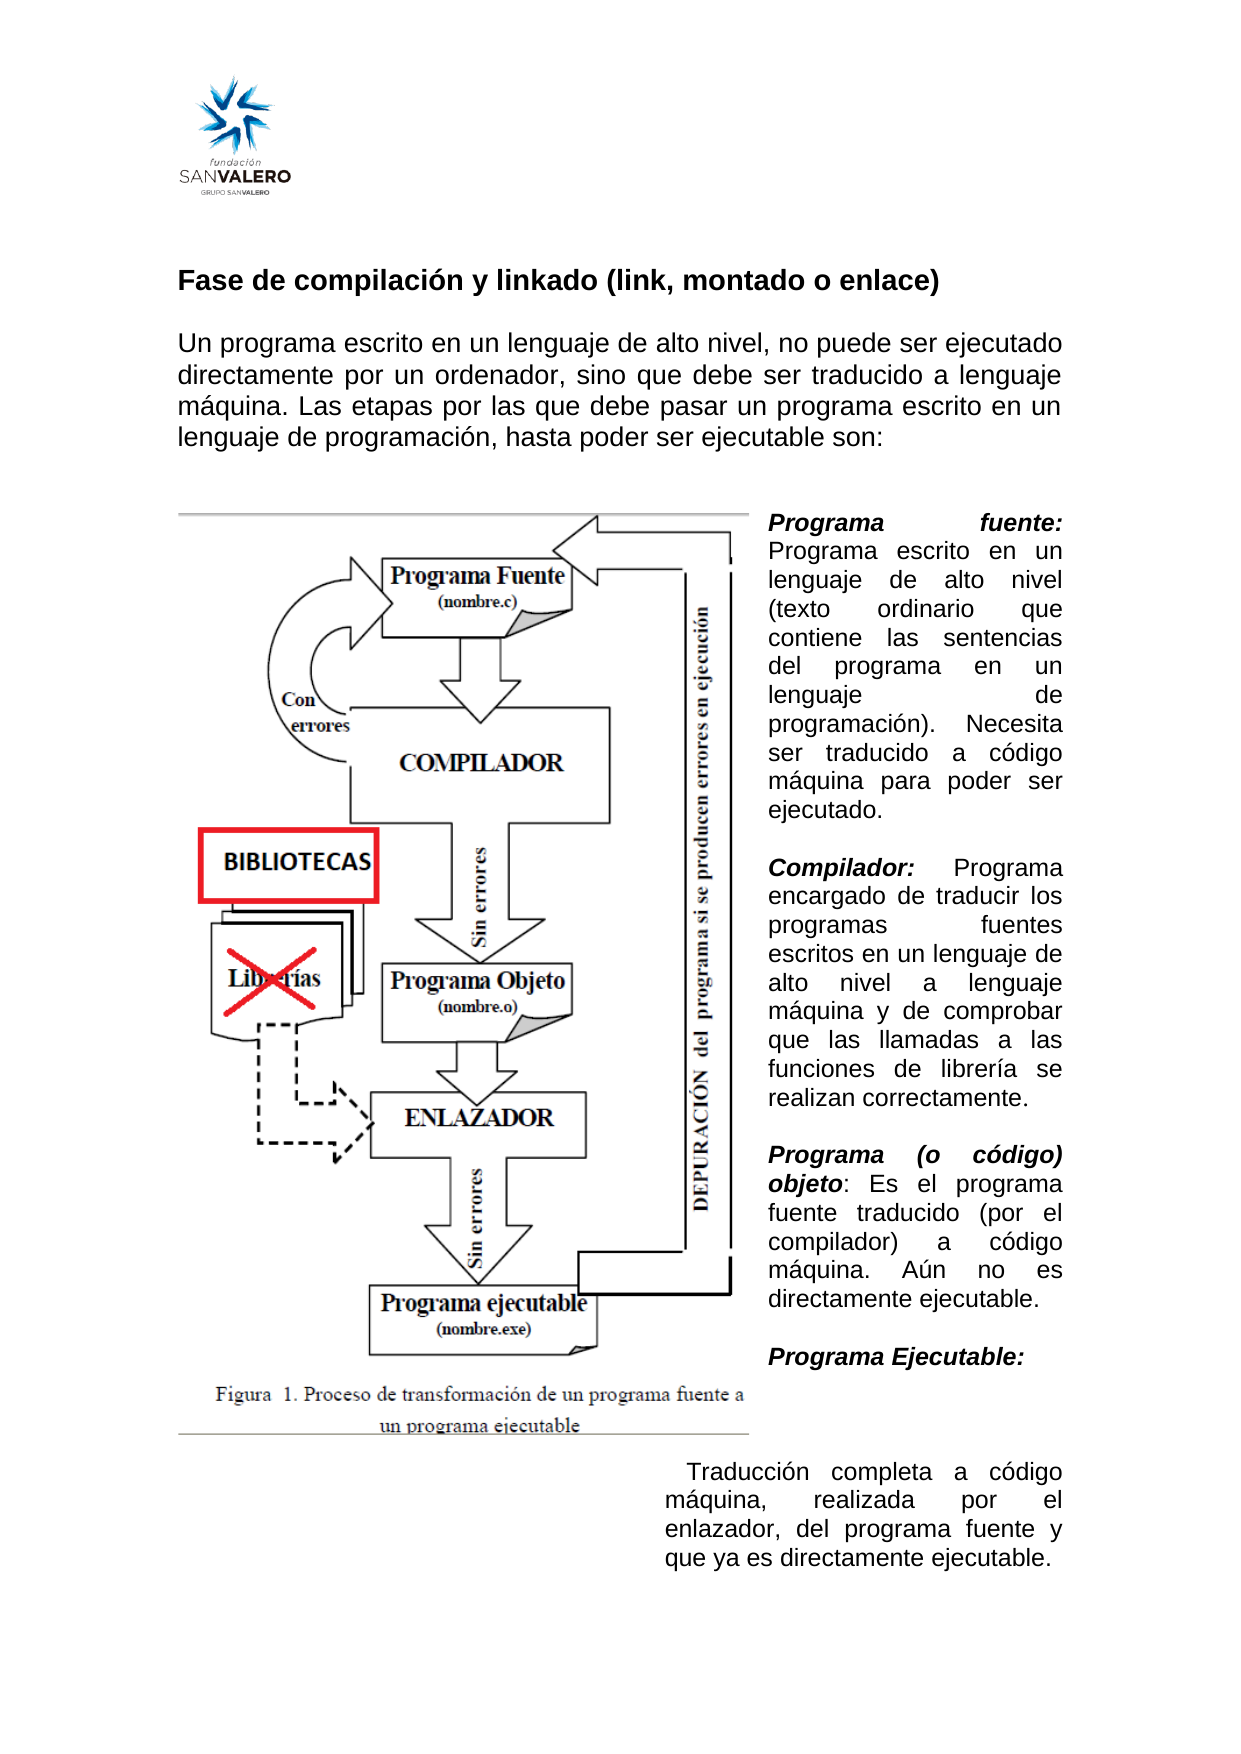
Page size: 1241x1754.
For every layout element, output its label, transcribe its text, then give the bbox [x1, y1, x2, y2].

text Un programa escrito en un lenguaje de alto nivel, no puede ser ejecutado directamente por un ordenador, sino que debe ser traducido a lenguaje máquina. Las etapas por las que debe pasar un programa escrito en un lenguaje de programación, hasta poder ser ejecutable son: [177, 327, 1063, 452]
text Fase de compilación y linkado (link, montado o enlace) [177, 263, 1063, 296]
picture [177, 513, 750, 1432]
text Programa fuente: Programa escrito en un lenguaje de alto nivel (texto ordinario que contiene las sentencias del programa en un lenguaje de programación). Necesita ser traducido a código máquina para poder ser ejecutado. [177, 508, 1063, 824]
text Traducción completa a código máquina, realizada por el enlazador, del programa fuente y que ya es directamente ejecutable. [664, 1370, 1063, 1571]
picture [177, 73, 293, 196]
text Compilador: Programa encargado de traducir los programas fuentes escritos en un lenguaje de alto nivel a lenguaje máquina y de comprobar que las llamadas a las funciones de librería se realizan correctamente. [750, 853, 1063, 1111]
text Programa (o código) objeto: Es el programa fuente traducido (por el compilador) a código máquina. Aún no es directamente ejecutable. [750, 1140, 1063, 1313]
text Programa Ejecutable: [750, 1341, 1063, 1370]
